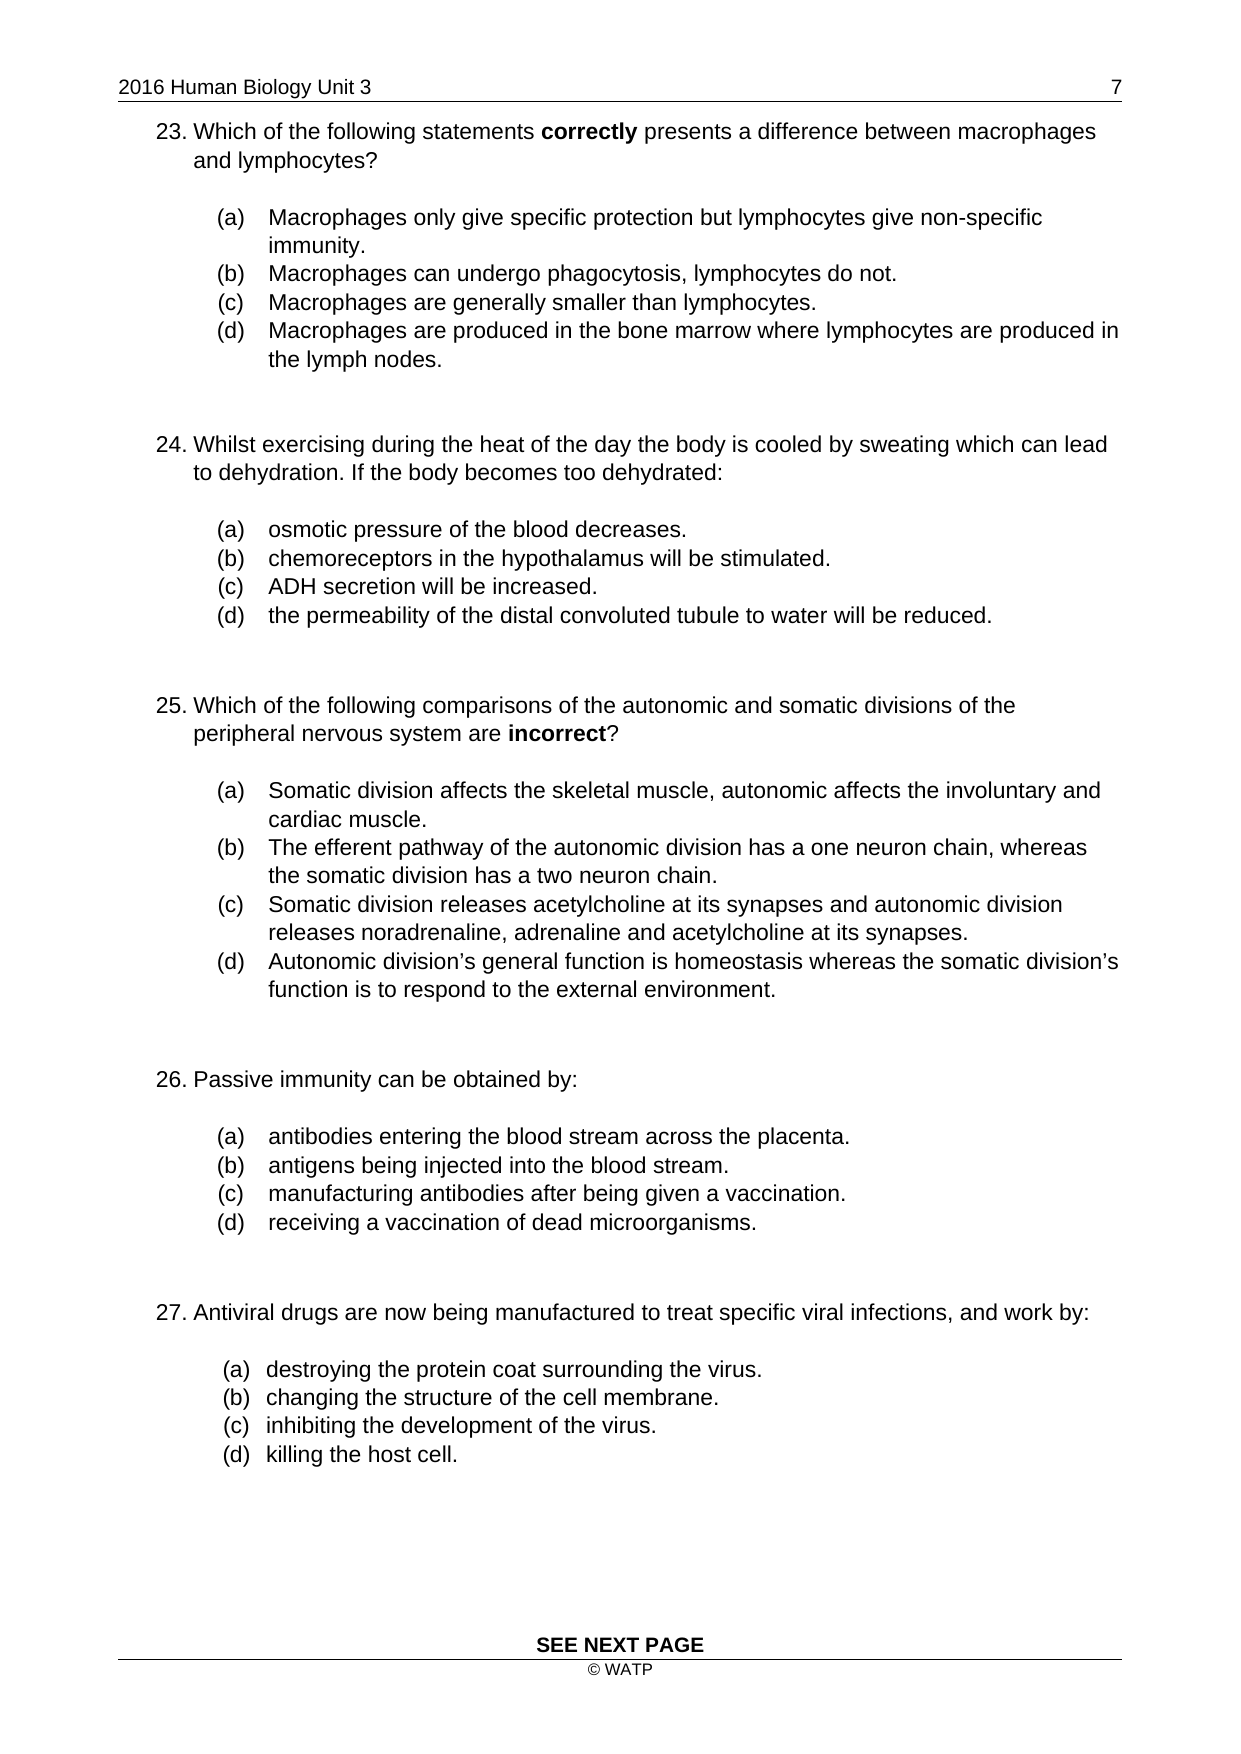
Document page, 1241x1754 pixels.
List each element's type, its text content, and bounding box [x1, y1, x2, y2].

list osmotic pressure of the blood decreases. [231, 516, 1122, 543]
list Macrophages are produced in the bone marrow where lymphocytes are produced in the lymph nodes. [231, 317, 1122, 372]
list Autonomic division’s general function is homeostasis whereas the somatic division’s function is to respond to the external environment. [231, 948, 1122, 1002]
list Somatic division releases acetylcholine at its synapses and autonomic division releases noradrenaline, adrenaline and acetylcholine at its synapses. [231, 891, 1122, 946]
list Somatic division affects the skeletal muscle, autonomic affects the involuntary and cardiac muscle. [231, 777, 1122, 832]
list inhibiting the development of the virus. [236, 1412, 1122, 1439]
list destroying the protein coat surrounding the virus. [236, 1356, 1122, 1382]
list manufacturing antibodies after being given a vaccination. [231, 1180, 1122, 1206]
list Whilst exercising during the heat of the day the body is cooled by sweating which can lead to dehydration. If the body becomes too dehydrated: [156, 431, 1122, 486]
list The efferent pathway of the autonomic division has a one neuron chain, whereas the somatic division has a two neuron chain. [231, 834, 1122, 889]
list Macrophages can undergo phagocytosis, lymphocytes do not. [231, 260, 1122, 287]
list Passive immunity can be obtained by: [156, 1066, 1122, 1093]
list ADH secretion will be increased. [231, 573, 1122, 599]
list Macrophages are generally smaller than lymphocytes. [231, 289, 1122, 315]
list antibodies entering the blood stream across the placenta. [231, 1123, 1122, 1149]
list the permeability of the distal convoluted tubule to water will be reduced. [231, 602, 1122, 628]
list Which of the following statements correctly presents a difference between macrophages and lymphocytes? [156, 118, 1122, 173]
list receiving a vaccination of dead microorganisms. [231, 1208, 1122, 1235]
list Which of the following comparisons of the autonomic and somatic divisions of the peripheral nervous system are incorrect? [156, 692, 1122, 747]
list changing the structure of the cell membrane. [236, 1384, 1122, 1410]
list killing the host cell. [236, 1441, 1122, 1467]
list Antiviral drugs are now being manufactured to treat specific viral infections, and work by: [156, 1299, 1122, 1325]
list antigens being injected into the blood stream. [231, 1152, 1122, 1178]
list chemoreceptors in the hypothalamus will be stimulated. [231, 545, 1122, 571]
list Macrophages only give specific protection but lymphocytes give non-specific immunity. [231, 203, 1122, 258]
